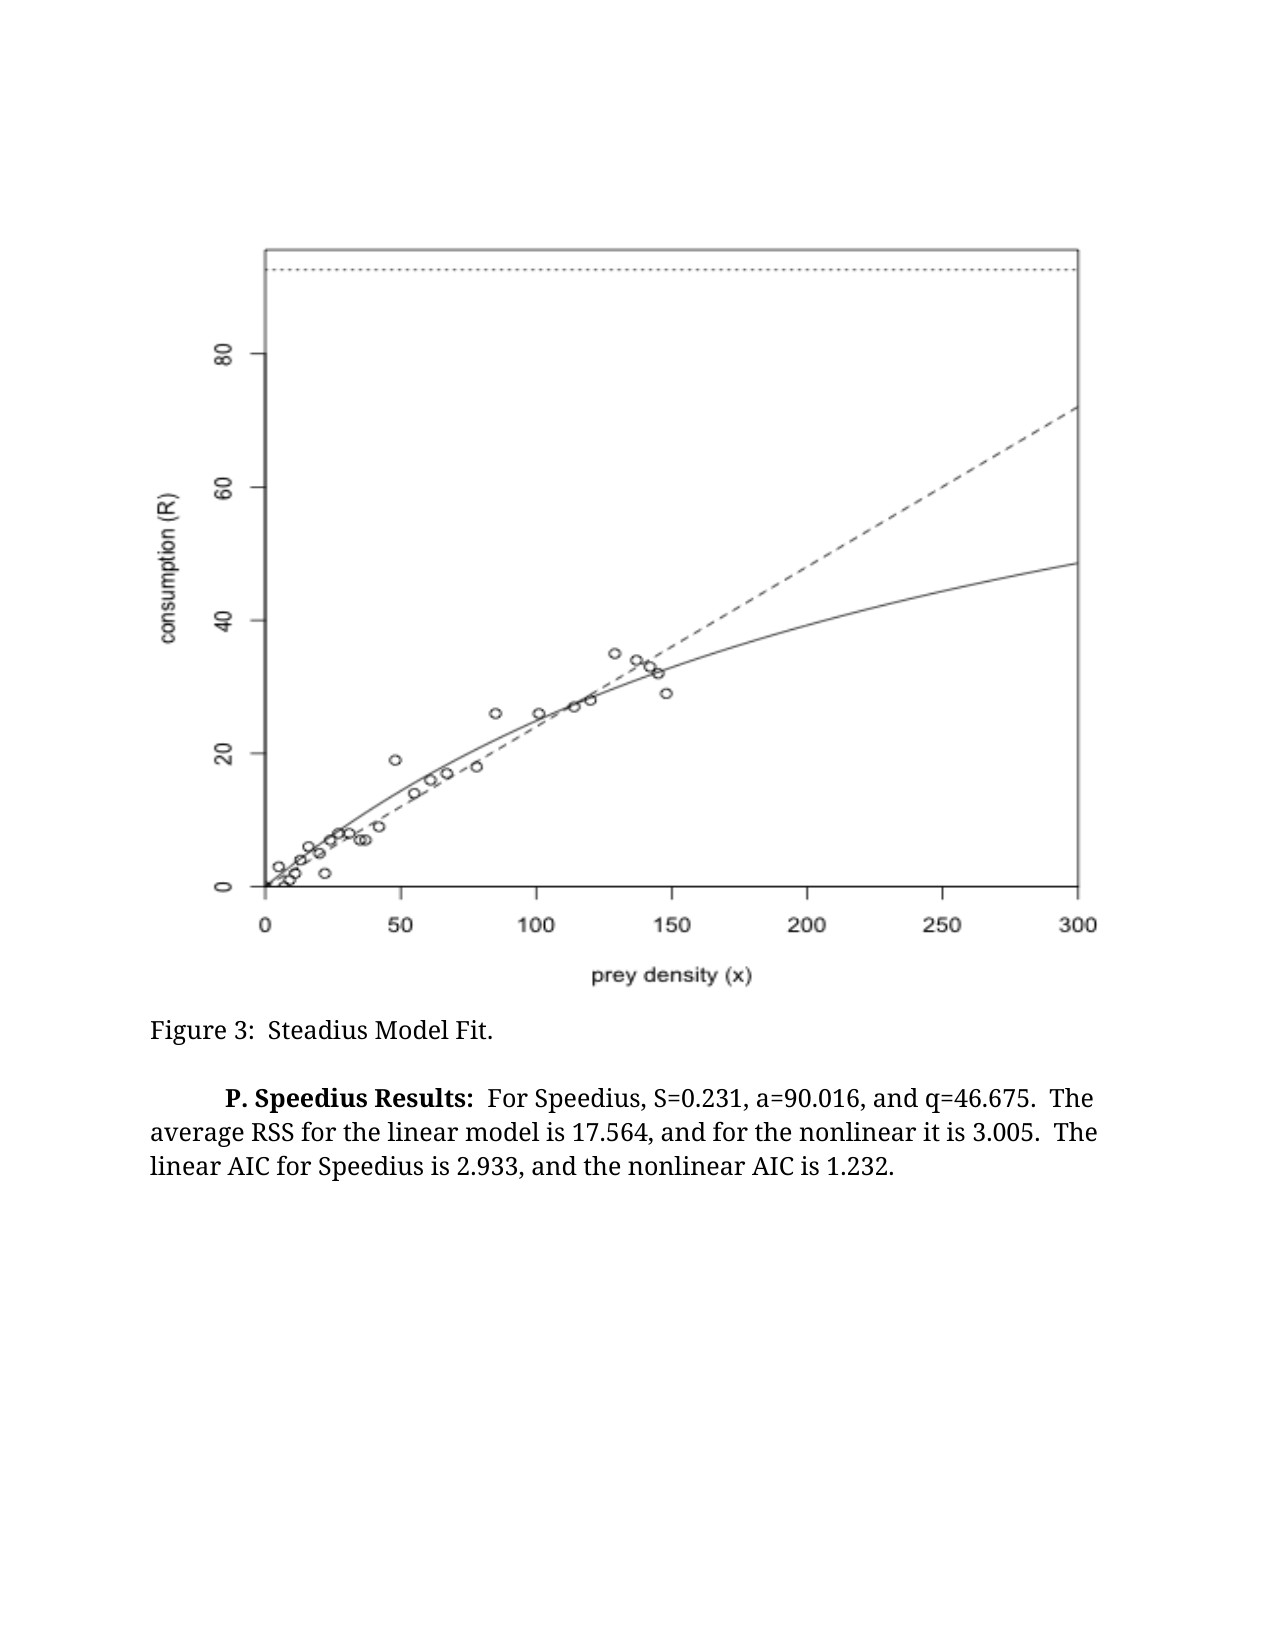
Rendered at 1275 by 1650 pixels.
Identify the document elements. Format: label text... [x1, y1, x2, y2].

text Figure 3: Steadius Model Fit. [150, 1013, 1125, 1047]
picture [150, 150, 1138, 1013]
text P. Speedius Results: For Speedius, S=0.231, a=90.016, and q=46.675. The average RSS for the linear model is 17.564, and for the nonlinear it is 3.005. The linear AIC for Speedius is 2.933, and the nonlinear AIC is 1.232. [150, 1081, 1125, 1183]
